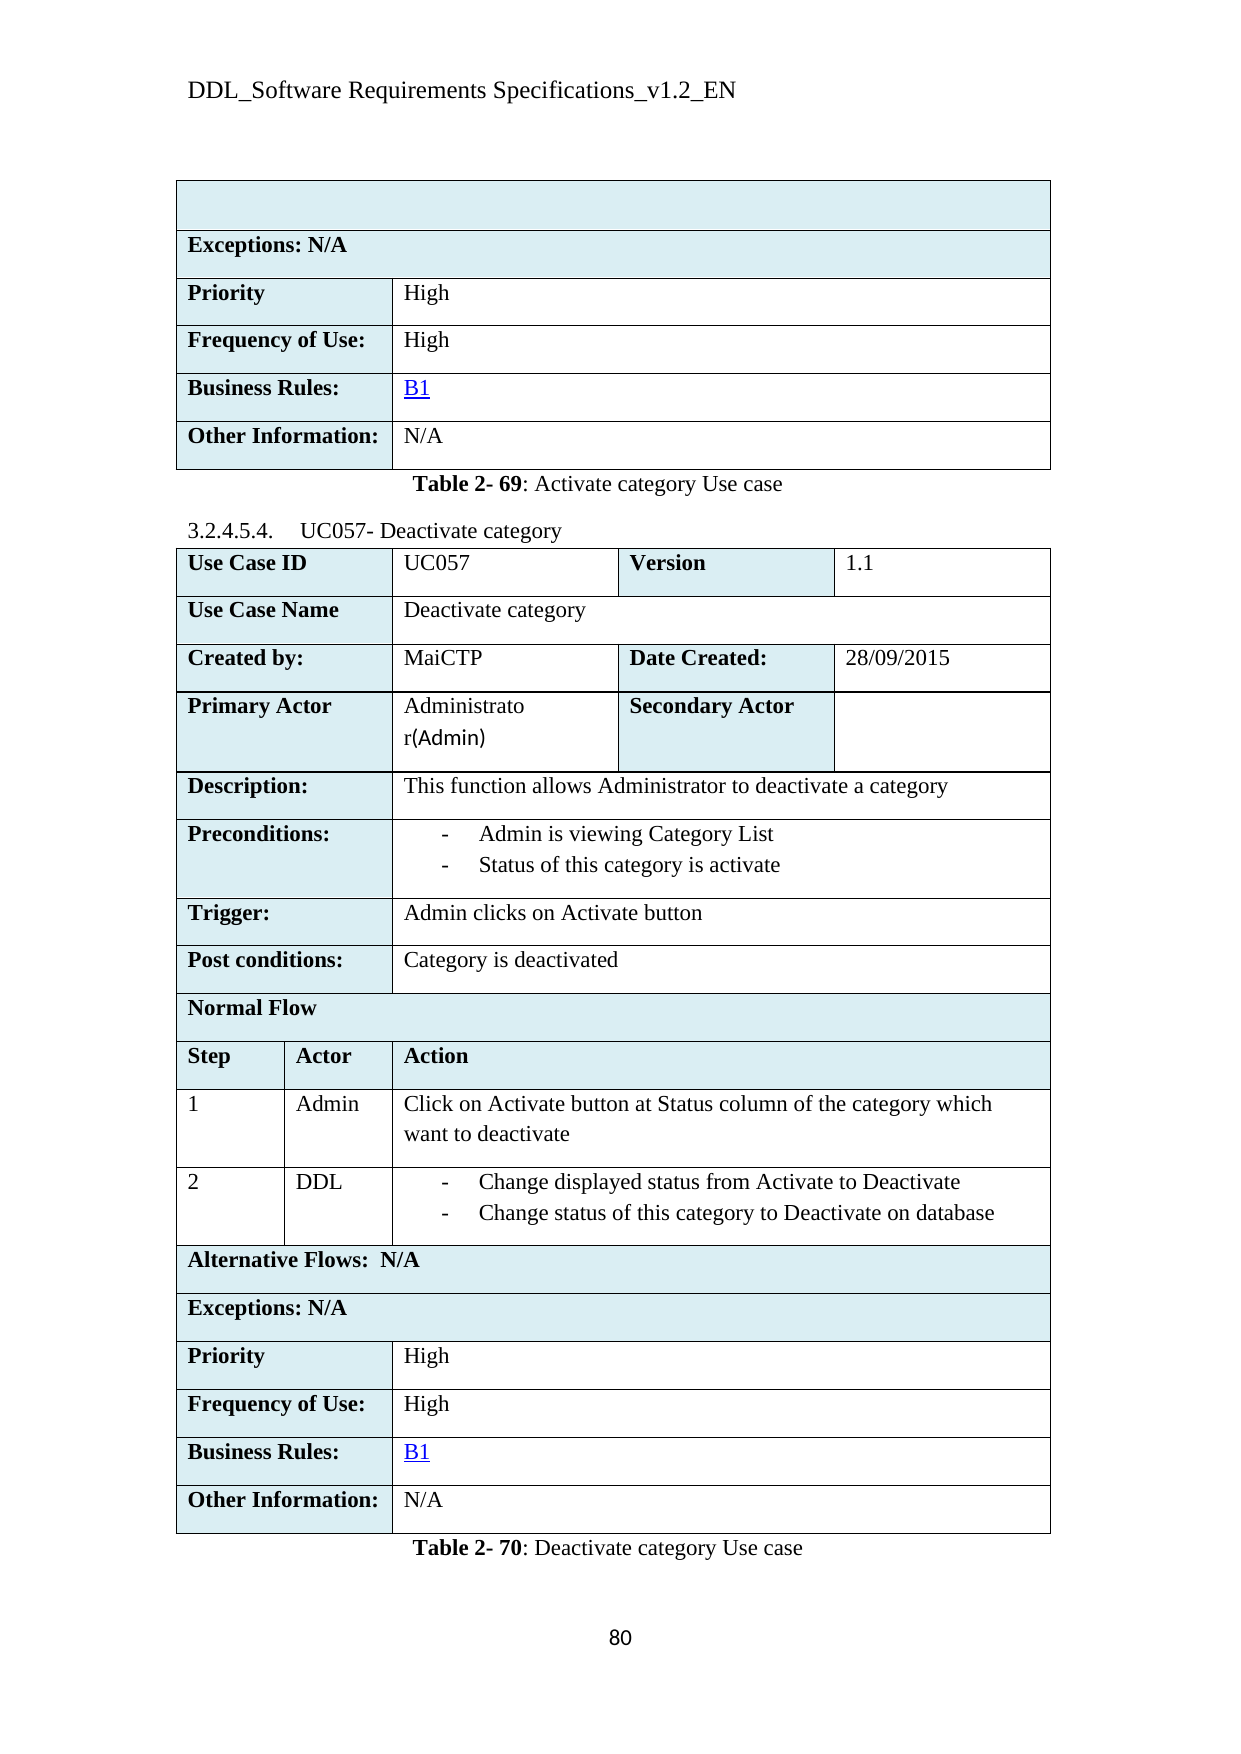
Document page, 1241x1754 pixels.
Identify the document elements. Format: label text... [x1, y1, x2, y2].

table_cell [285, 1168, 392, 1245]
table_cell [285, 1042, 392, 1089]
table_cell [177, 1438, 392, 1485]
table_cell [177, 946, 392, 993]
subtitle UC057- Deactivate category [187, 517, 1053, 544]
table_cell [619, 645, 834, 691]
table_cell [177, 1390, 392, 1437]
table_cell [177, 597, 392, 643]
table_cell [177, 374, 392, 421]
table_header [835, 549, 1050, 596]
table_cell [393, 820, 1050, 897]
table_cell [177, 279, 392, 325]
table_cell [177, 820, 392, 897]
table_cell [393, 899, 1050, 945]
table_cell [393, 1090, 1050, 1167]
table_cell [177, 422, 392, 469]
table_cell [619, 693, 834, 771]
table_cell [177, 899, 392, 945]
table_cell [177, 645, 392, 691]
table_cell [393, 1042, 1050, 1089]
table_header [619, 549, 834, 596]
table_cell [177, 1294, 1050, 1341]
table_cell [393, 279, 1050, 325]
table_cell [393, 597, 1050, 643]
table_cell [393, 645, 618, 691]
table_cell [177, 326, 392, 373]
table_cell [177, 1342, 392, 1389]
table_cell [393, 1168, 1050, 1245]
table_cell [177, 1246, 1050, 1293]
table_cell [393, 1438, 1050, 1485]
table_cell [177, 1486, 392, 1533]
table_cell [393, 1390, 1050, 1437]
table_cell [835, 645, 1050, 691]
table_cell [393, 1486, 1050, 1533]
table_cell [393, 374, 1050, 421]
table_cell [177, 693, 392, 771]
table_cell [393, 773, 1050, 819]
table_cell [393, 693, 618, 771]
text Table 2- 69: Activate category Use case [337, 470, 1053, 497]
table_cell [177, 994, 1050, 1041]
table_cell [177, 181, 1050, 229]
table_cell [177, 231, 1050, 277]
text Table 2- 70: Deactivate category Use case [337, 1534, 1053, 1560]
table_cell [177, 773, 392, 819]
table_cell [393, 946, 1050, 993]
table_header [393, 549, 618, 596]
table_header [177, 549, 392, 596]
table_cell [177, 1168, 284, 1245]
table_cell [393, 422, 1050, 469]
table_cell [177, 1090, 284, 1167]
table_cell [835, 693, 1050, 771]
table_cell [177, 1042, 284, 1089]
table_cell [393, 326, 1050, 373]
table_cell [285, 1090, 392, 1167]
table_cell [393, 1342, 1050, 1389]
